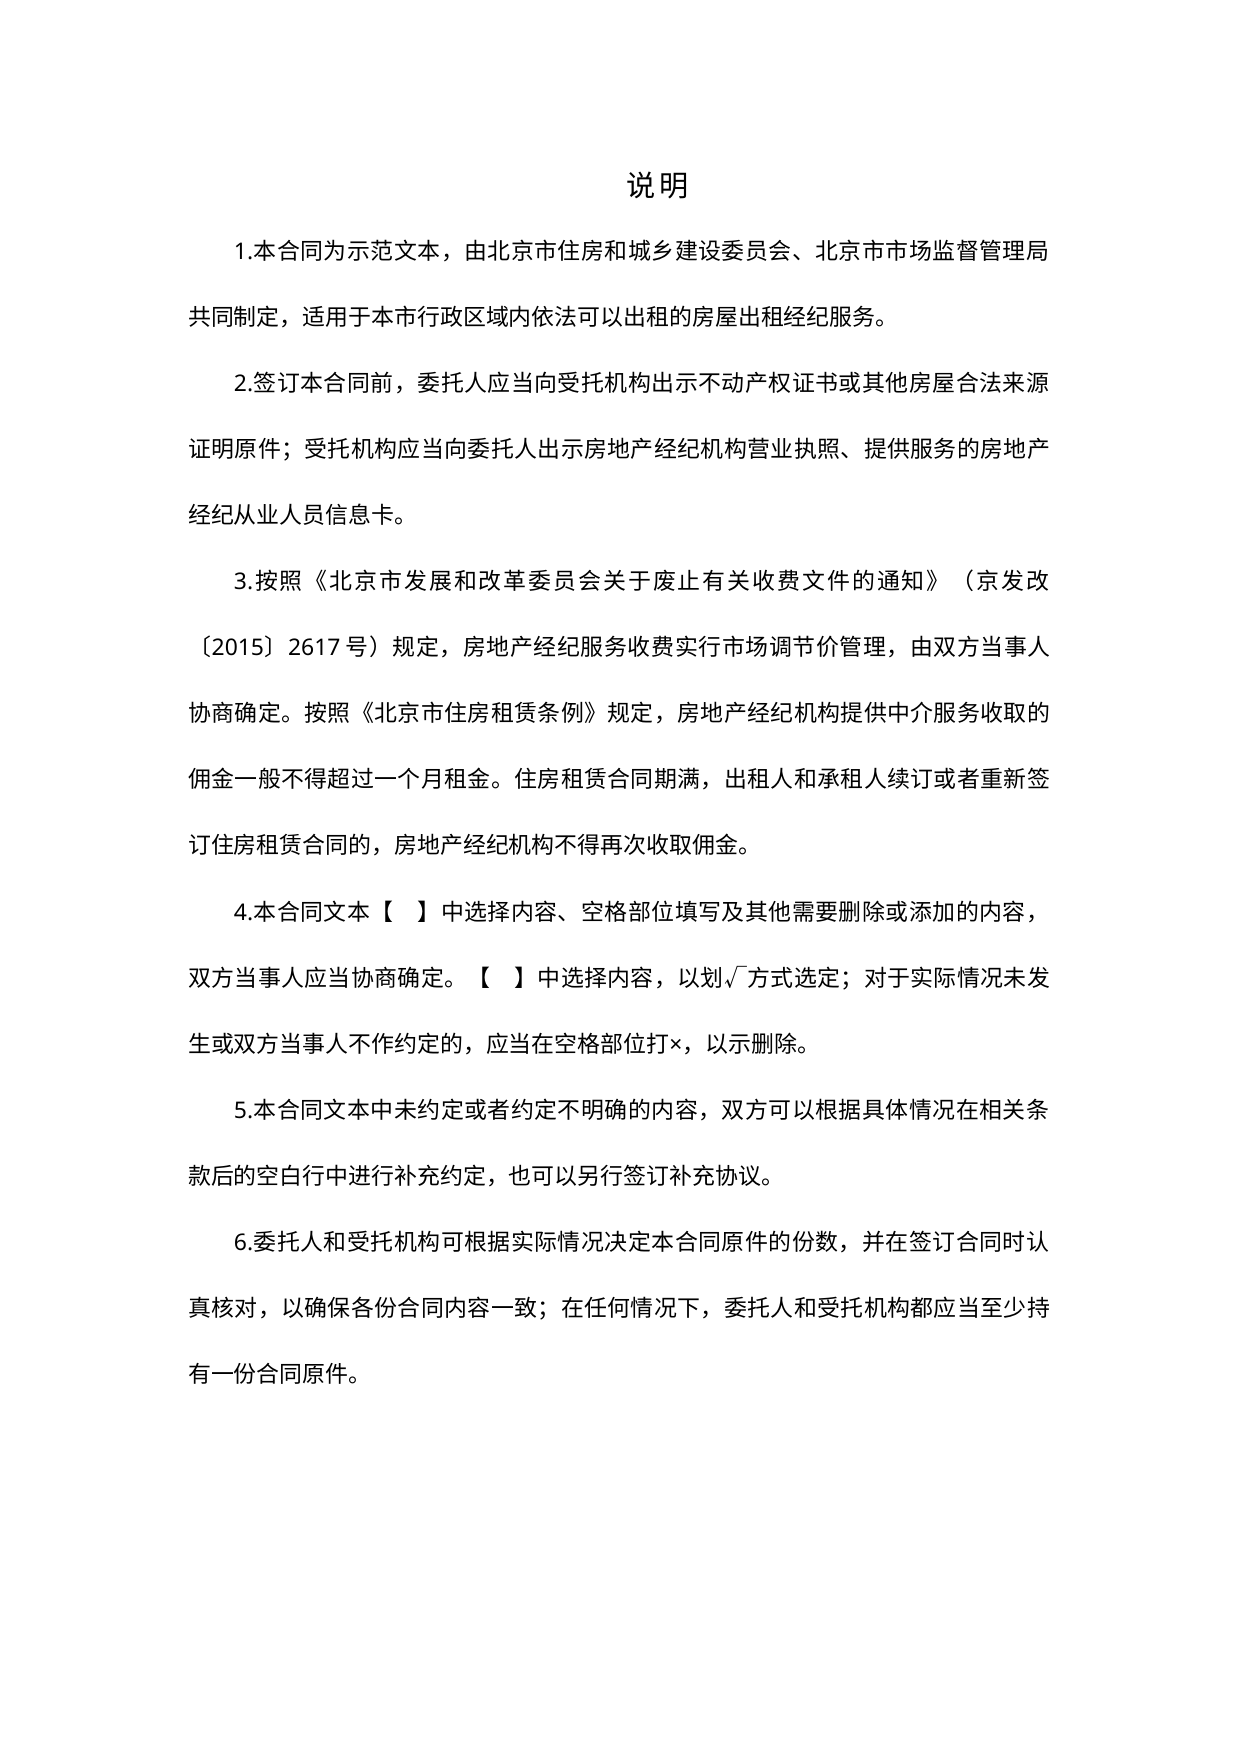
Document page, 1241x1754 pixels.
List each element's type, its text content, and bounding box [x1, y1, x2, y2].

text 2.签订本合同前，委托人应当向受托机构出示不动产权证书或其他房屋合法来源证明原件；受托机构应当向委托人出示房地产经纪机构营业执照、提供服务的房地产经纪从业人员信息卡。 [188, 349, 1052, 547]
text 5.本合同文本中未约定或者约定不明确的内容，双方可以根据具体情况在相关条款后的空白行中进行补充约定，也可以另行签订补充协议。 [188, 1075, 1052, 1207]
text 4.本合同文本【 】中选择内容、空格部位填写及其他需要删除或添加的内容，双方当事人应当协商确定。【 】中选择内容，以划√方式选定；对于实际情况未发生或双方当事人不作约定的，应当在空格部位打×，以示删除。 [188, 877, 1052, 1075]
text 6.委托人和受托机构可根据实际情况决定本合同原件的份数，并在签订合同时认真核对，以确保各份合同内容一致；在任何情况下，委托人和受托机构都应当至少持有一份合同原件。 [188, 1207, 1052, 1405]
text 说明 [188, 151, 1052, 217]
text 3.按照《北京市发展和改革委员会关于废止有关收费文件的通知》（京发改〔2015〕2617号）规定，房地产经纪服务收费实行市场调节价管理，由双方当事人协商确定。按照《北京市住房租赁条例》规定，房地产经纪机构提供中介服务收取的佣金一般不得超过一个月租金。住房租赁合同期满，出租人和承租人续订或者重新签订住房租赁合同的，房地产经纪机构不得再次收取佣金。 [188, 547, 1052, 877]
text 1.本合同为示范文本，由北京市住房和城乡建设委员会、北京市市场监督管理局共同制定，适用于本市行政区域内依法可以出租的房屋出租经纪服务。 [188, 217, 1052, 349]
